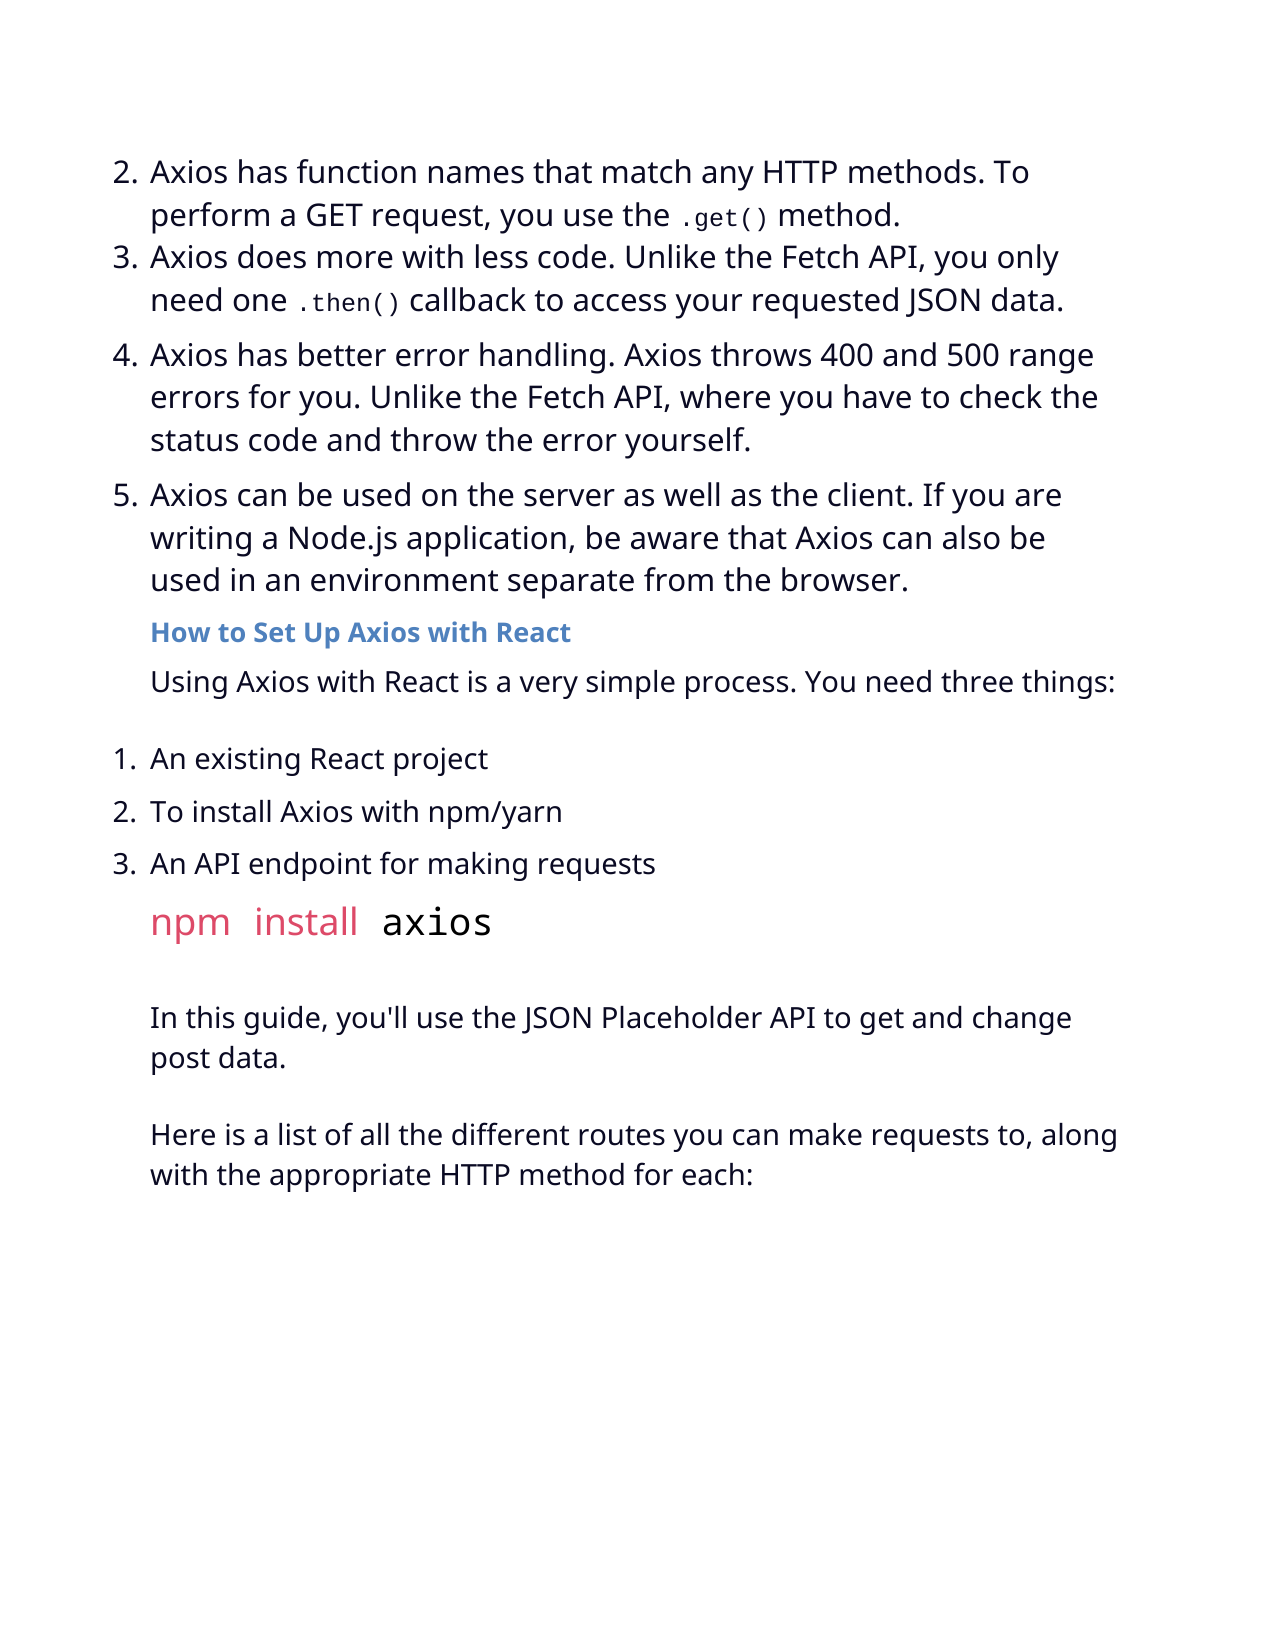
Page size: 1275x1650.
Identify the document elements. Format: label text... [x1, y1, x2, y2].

list To install Axios with npm/yarn [112, 791, 1125, 831]
list An API endpoint for making requests [112, 843, 1125, 883]
list Axios has better error handling. Axios throws 400 and 500 range errors for you. Unlike the Fetch API, where you have to check the status code and throw the error yourself. [112, 333, 1125, 461]
list Axios can be used on the server as well as the client. If you are writing a Node.js application, be aware that Axios can also be used in an environment separate from the browser. [112, 473, 1125, 601]
text npm install axios [150, 896, 1125, 947]
text Here is a list of all the different routes you can make requests to, along with the appropriate HTTP method for each: [150, 1114, 1125, 1194]
list An existing React project [112, 738, 1125, 778]
text Using Axios with React is a very simple process. You need three things: [150, 661, 1125, 701]
subtitle How to Set Up Axios with React [150, 613, 1125, 650]
list Axios does more with less code. Unlike the Fetch API, you only need one .then() callback to access your requested JSON data. [112, 235, 1125, 320]
list Axios has function names that match any HTTP methods. To perform a GET request, you use the .get() method. [112, 150, 1125, 235]
text In this guide, you'll use the JSON Placeholder API to get and change post data. [150, 998, 1125, 1077]
